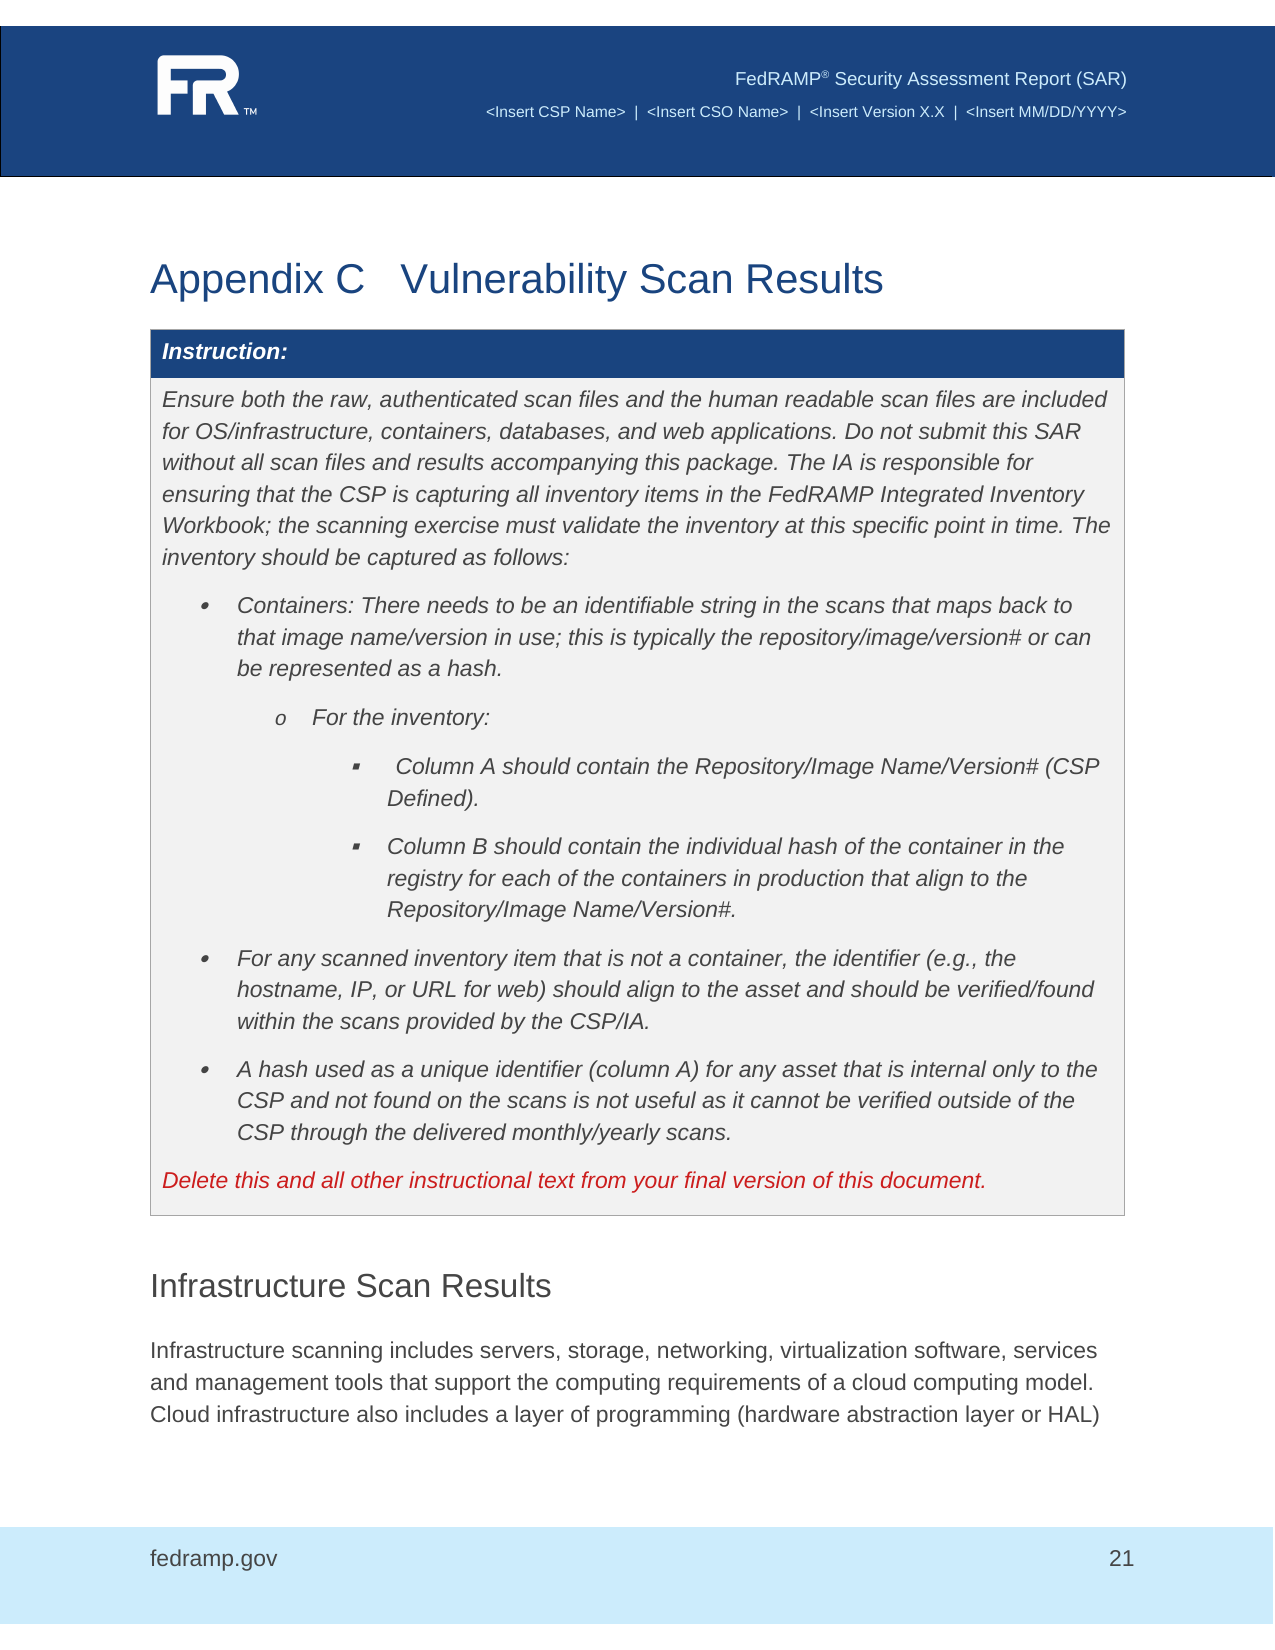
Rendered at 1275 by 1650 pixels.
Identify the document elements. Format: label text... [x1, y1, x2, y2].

picture [157, 55, 257, 115]
text Infrastructure Scan Results [150, 1266, 1125, 1305]
table_header Instruction: [151, 330, 1124, 378]
text Vulnerability Scan Results [150, 254, 1125, 302]
table_cell Ensure both the raw, authenticated scan files and the human readable scan files are included for OS/infrastructure, containers, databases, and web applications. Do not submit this SAR without all scan files and results accompanying this package. The IA is responsible for ensuring that the CSP is capturing all inventory items in the FedRAMP Integrated Inventory Workbook; the scanning exercise must validate the inventory at this specific point in time. The inventory should be captured as follows: Containers: There needs to be an identifiable string in the scans that maps back to that image name/version in use; this is typically the repository/image/version# or can be represented as a hash. For the inventory: Column A should contain the Repository/Image Name/Version# (CSP Defined). Column B should contain the individual hash of the container in the registry for each of the containers in production that align to the Repository/Image Name/Version#. For any scanned inventory item that is not a container, the identifier (e.g., the hostname, IP, or URL for web) should align to the asset and should be verified/found within the scans provided by the CSP/IA. A hash used as a unique identifier (column A) for any asset that is internal only to the CSP and not found on the scans is not useful as it cannot be verified outside of the CSP through the delivered monthly/yearly scans. Delete this and all other instructional text from your final version of this document. [151, 378, 1124, 1215]
